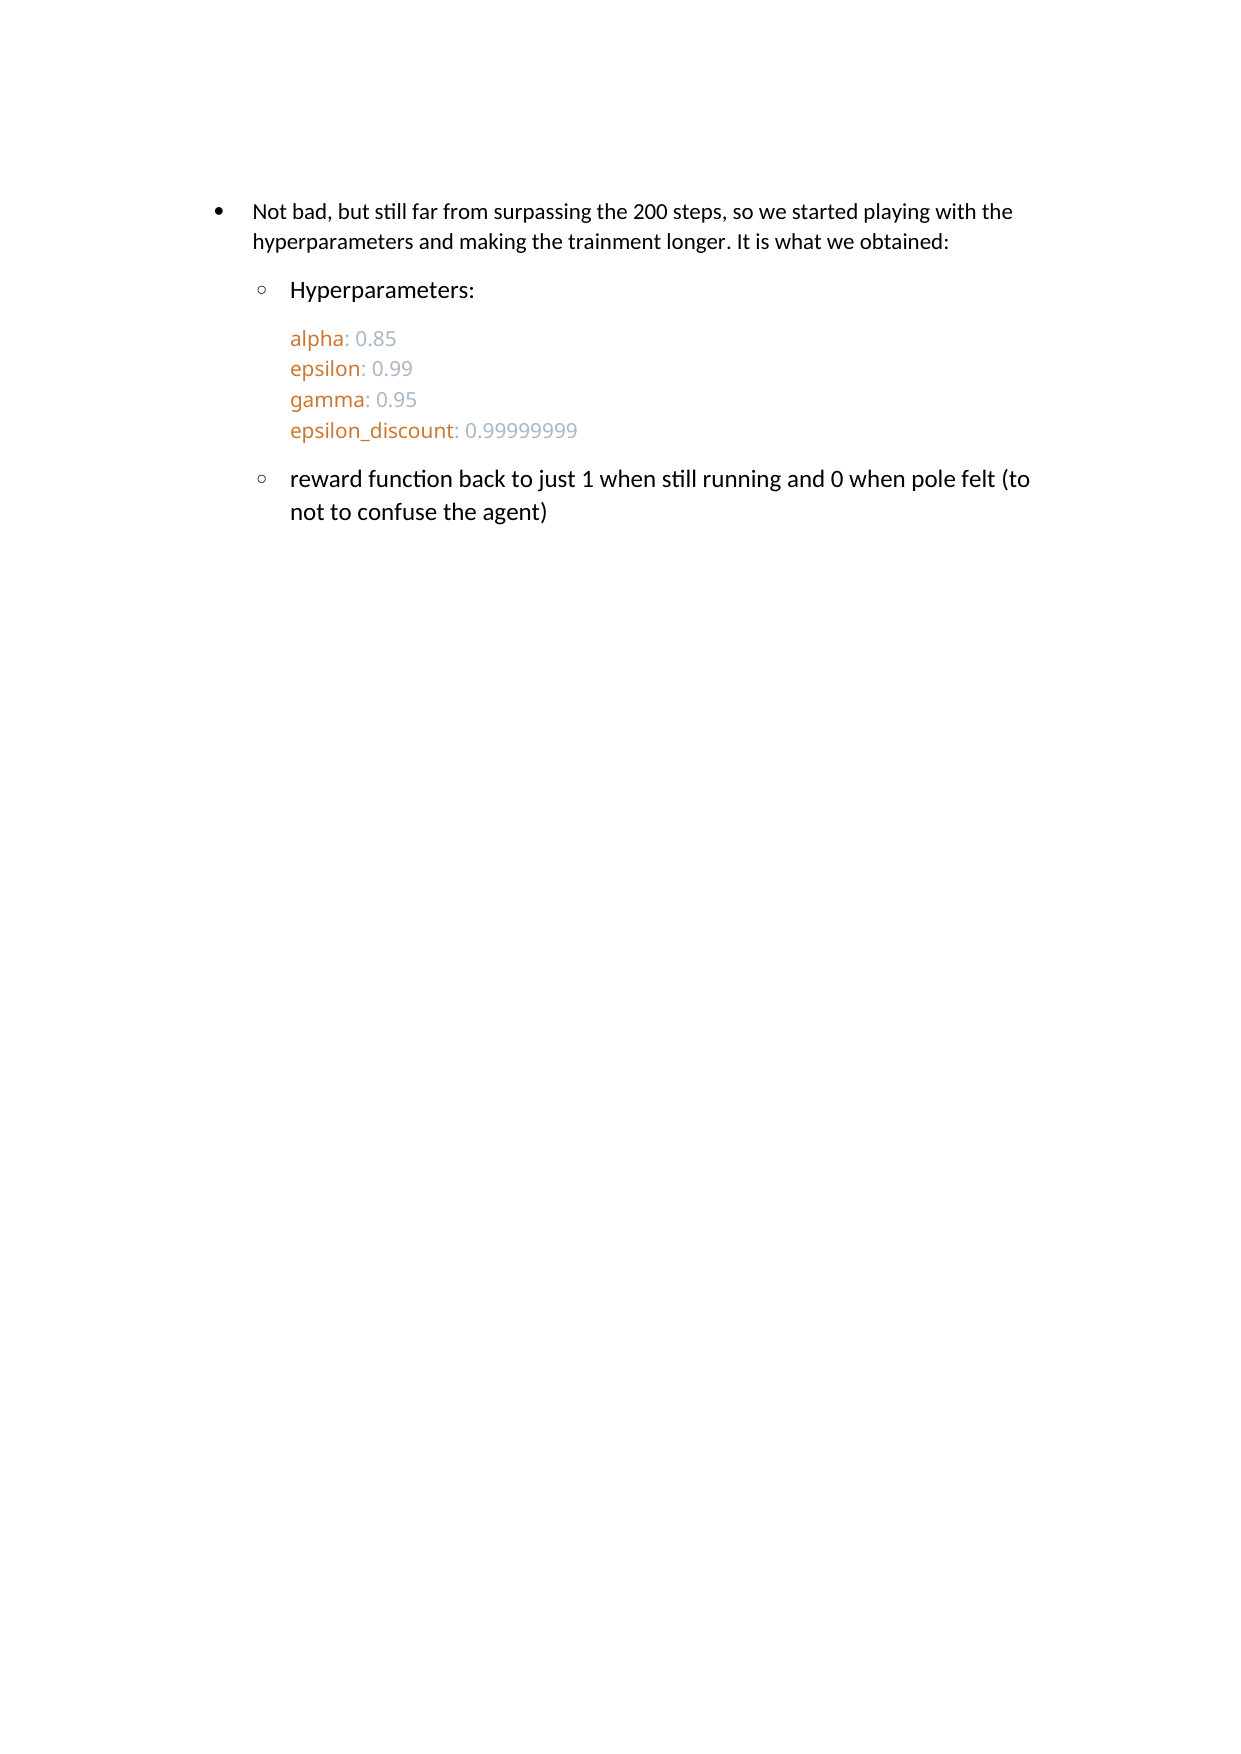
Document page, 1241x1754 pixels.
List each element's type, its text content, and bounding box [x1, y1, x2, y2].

list reward function back to just 1 when still running and 0 when pole felt (to not to confuse the agent) [252, 463, 1063, 526]
list Not bad, but still far from surpassing the 200 steps, so we started playing with the hyperparameters and making the trainment longer. It is what we obtained: [215, 197, 1063, 255]
list alpha: 0.85 epsilon: 0.99 gamma: 0.95 epsilon_discount: 0.99999999 [290, 324, 1063, 444]
list Hyperparameters: [252, 274, 1063, 305]
